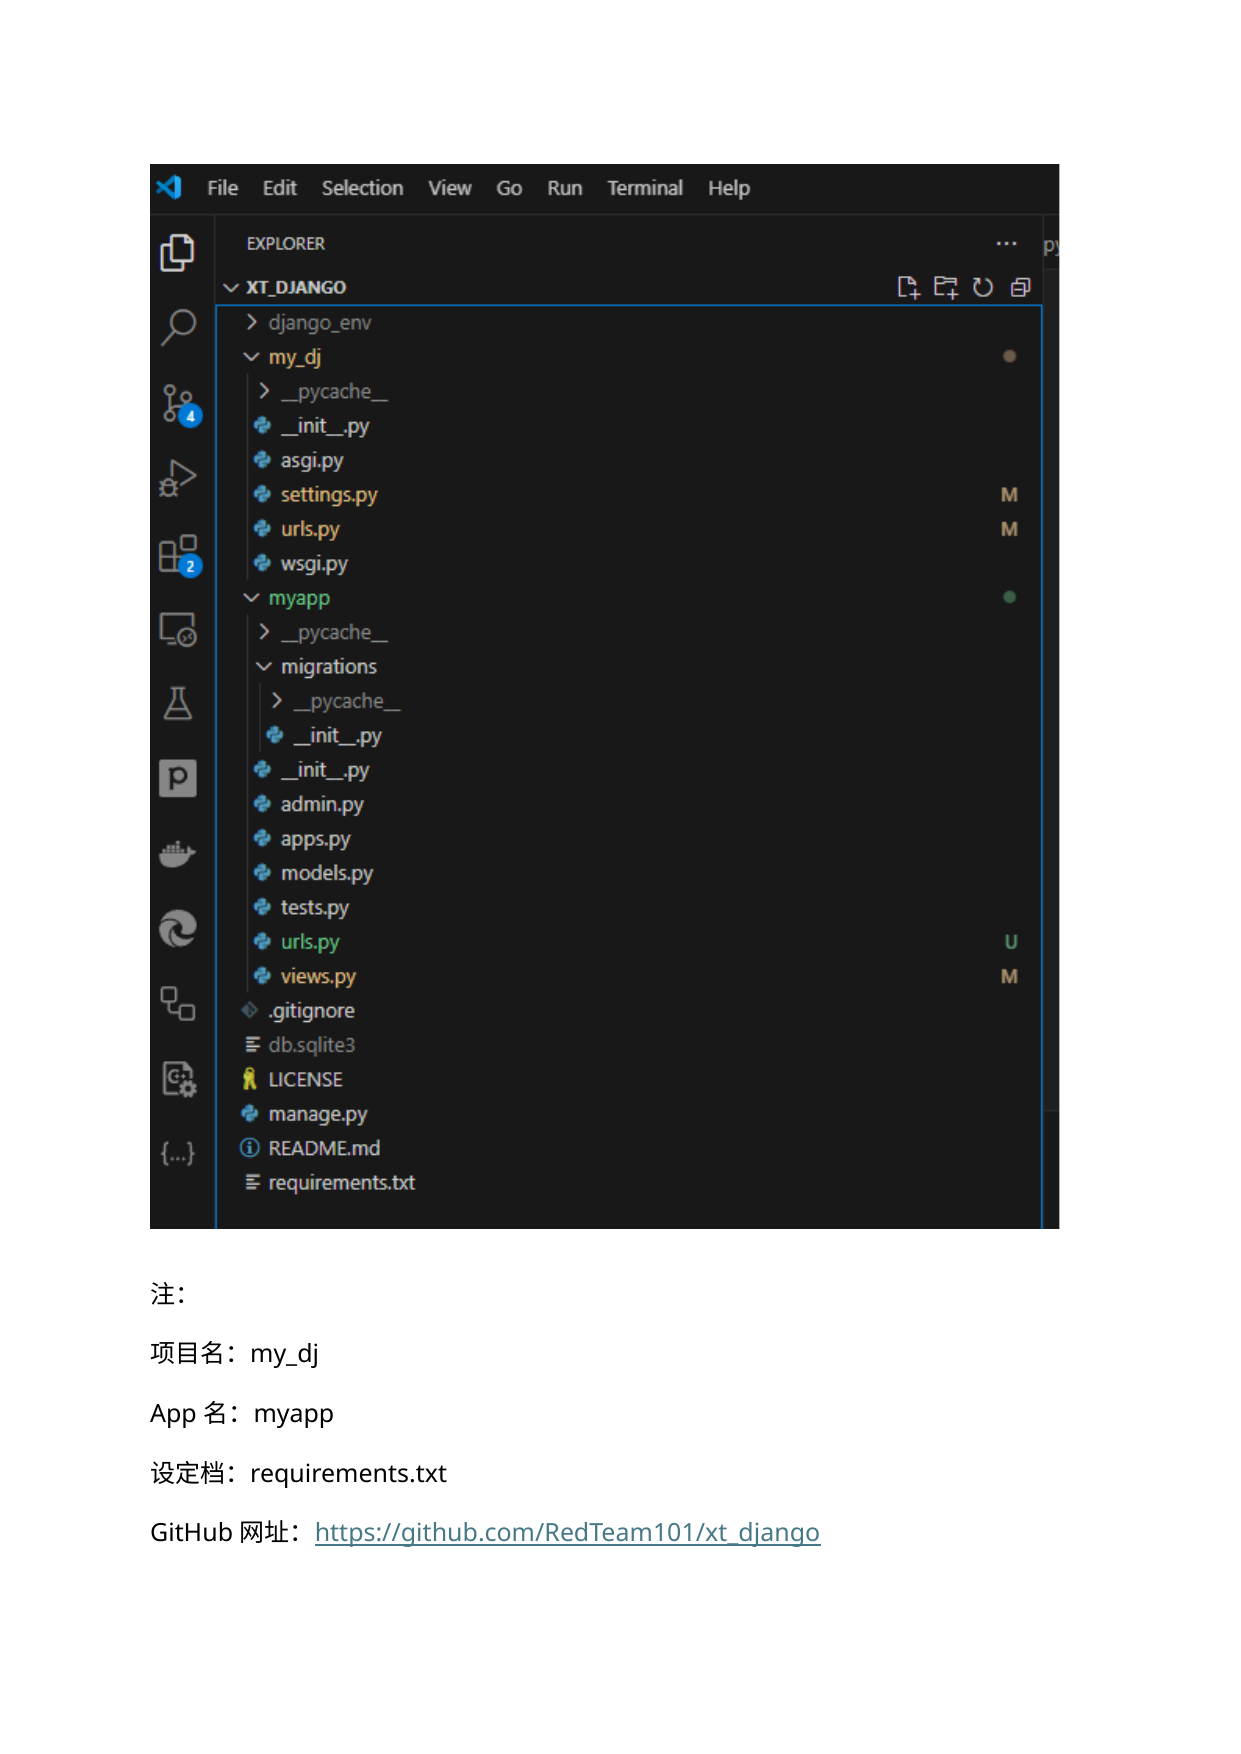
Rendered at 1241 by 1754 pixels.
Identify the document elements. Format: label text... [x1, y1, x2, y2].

text 注： [150, 1274, 1090, 1311]
picture [150, 164, 1060, 1229]
text 设定档：requirements.txt [150, 1452, 1090, 1490]
text 项目名：my_dj [150, 1333, 1090, 1371]
text GitHub 网址：https://github.com/RedTeam101/xt_django [150, 1512, 1090, 1549]
text App 名：myapp [150, 1393, 1090, 1430]
